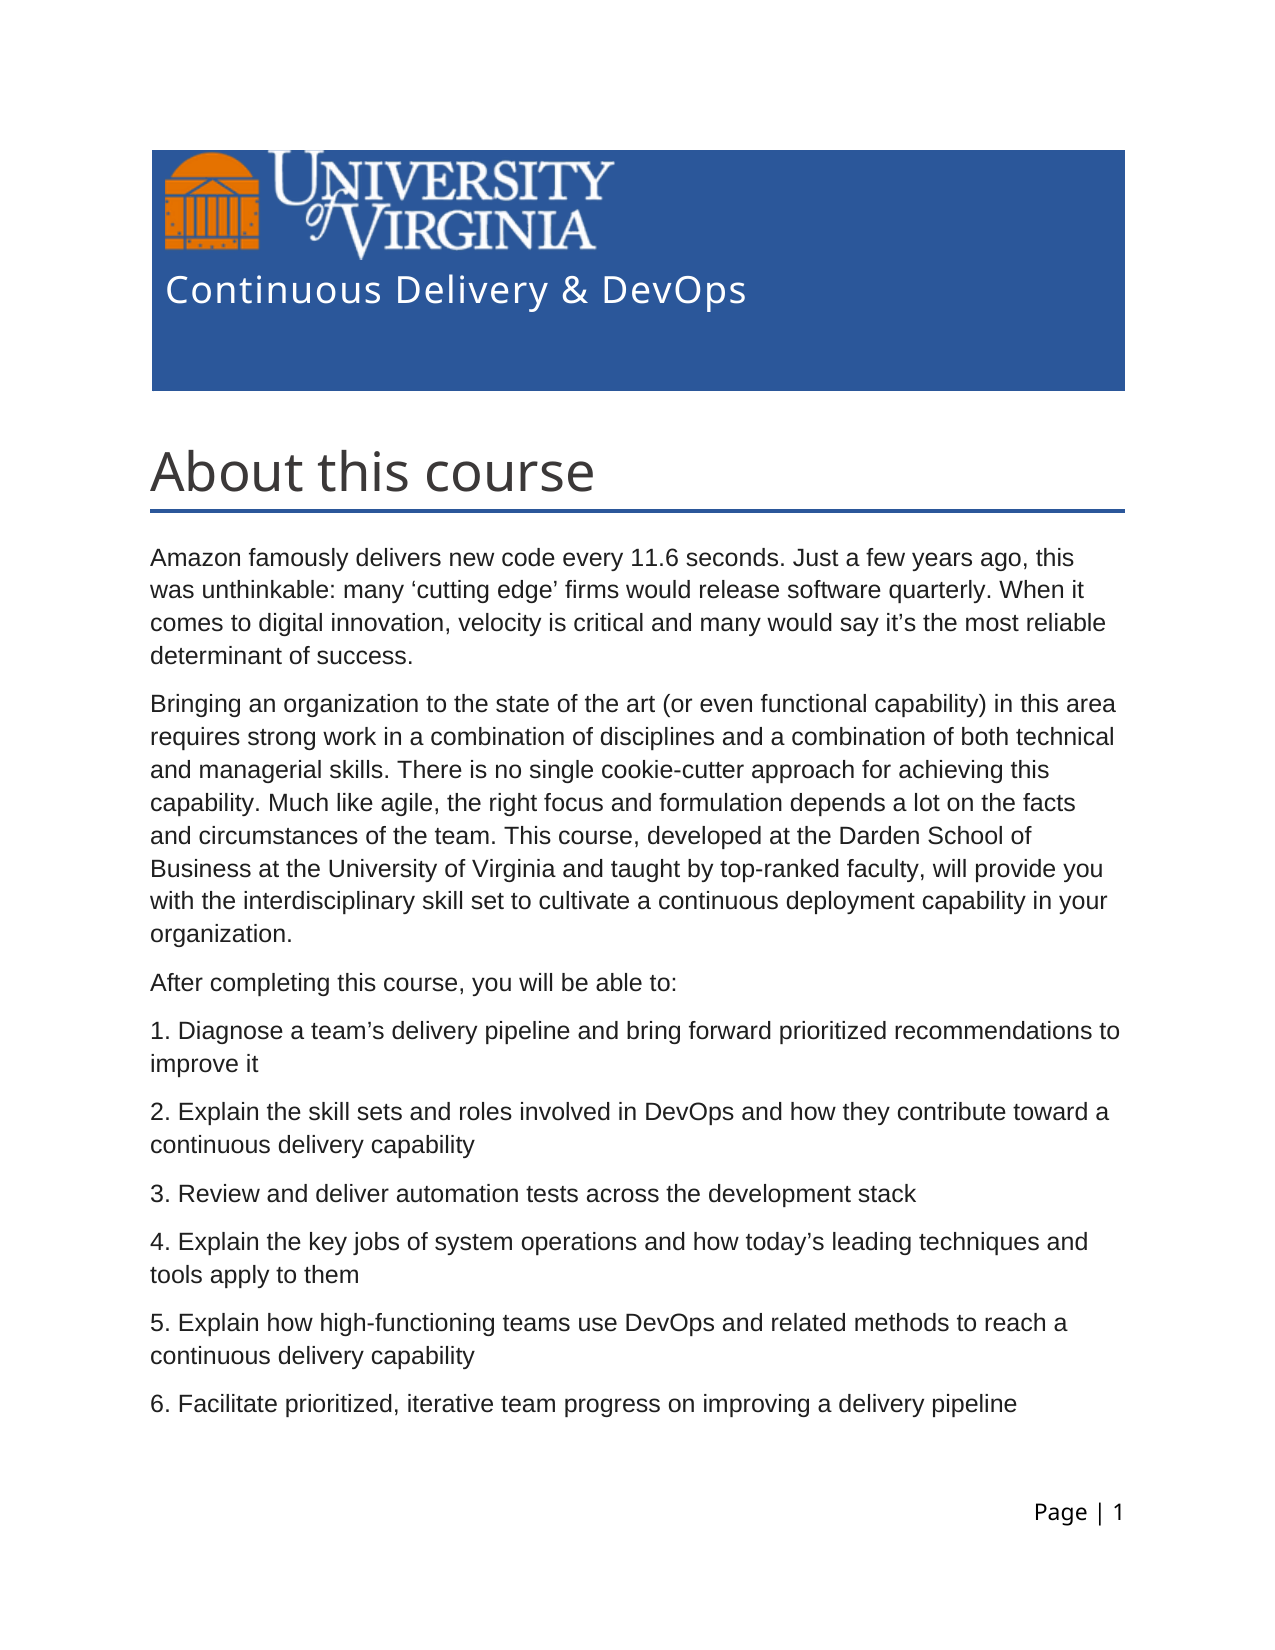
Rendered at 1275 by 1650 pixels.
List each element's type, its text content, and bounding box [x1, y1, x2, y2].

text 4. Explain the key jobs of system operations and how today’s leading techniques and tools apply to them [150, 1223, 1125, 1288]
text 5. Explain how high-functioning teams use DevOps and related methods to reach a continuous delivery capability [150, 1304, 1125, 1370]
subtitle About this course [150, 433, 1125, 509]
text 3. Review and deliver automation tests across the development stack [150, 1174, 1125, 1207]
text Amazon famously delivers new code every 11.6 seconds. Just a few years ago, this was unthinkable: many ‘cutting edge’ firms would release software quarterly. When it comes to digital innovation, velocity is critical and many would say it’s the most reliable determinant of success. [150, 538, 1125, 670]
picture [165, 150, 615, 260]
subtitle Continuous Delivery & DevOps [165, 263, 1125, 379]
text 2. Explain the skill sets and roles involved in DevOps and how they contribute toward a continuous delivery capability [150, 1093, 1125, 1159]
text 1. Diagnose a team’s delivery pipeline and bring forward prioritized recommendations to improve it [150, 1012, 1125, 1078]
text 6. Facilitate prioritized, iterative team progress on improving a delivery pipeline [150, 1385, 1125, 1418]
text Bringing an organization to the state of the art (or even functional capability) in this area requires strong work in a combination of disciplines and a combination of both technical and managerial skills. There is no single cookie-cutter approach for achieving this capability. Much like agile, the right focus and formulation depends a lot on the facts and circumstances of the team. This course, developed at the Darden School of Business at the University of Virginia and taught by top-ranked faculty, will provide you with the interdisciplinary skill set to cultivate a continuous deployment capability in your organization. [150, 685, 1125, 948]
text After completing this course, you will be able to: [150, 963, 1125, 996]
